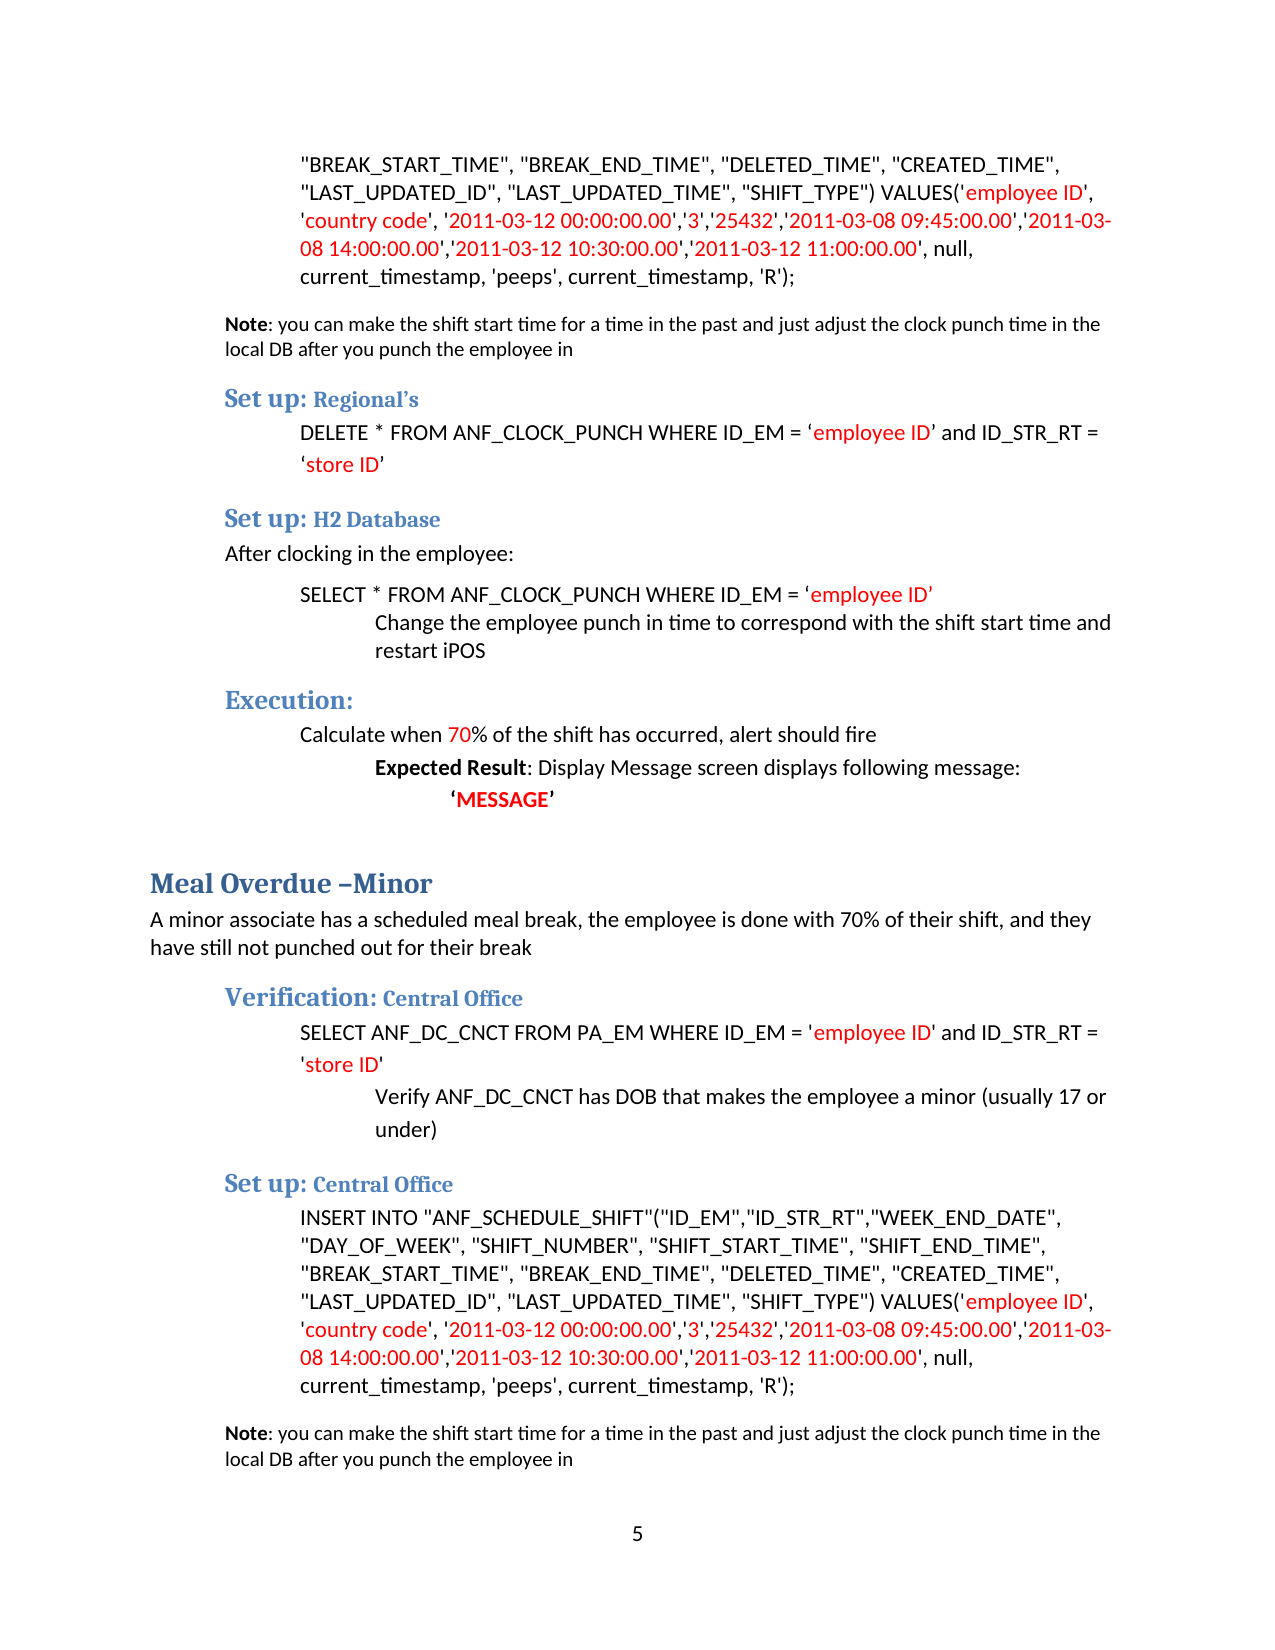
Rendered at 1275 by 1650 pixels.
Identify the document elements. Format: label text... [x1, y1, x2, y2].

text Note: you can make the shift start time for a time in the past and just adjust the clock punch time in the local DB after you punch the employee in [225, 1420, 1125, 1471]
text SELECT ANF_DC_CNCT FROM PA_EM WHERE ID_EM = 'employee ID' and ID_STR_RT = 'store ID' [300, 1018, 1125, 1078]
text Note: you can make the shift start time for a time in the past and just adjust the clock punch time in the local DB after you punch the employee in [225, 311, 1125, 362]
subtitle Set up: Regional’s [225, 383, 1125, 414]
text DELETE * FROM ANF_CLOCK_PUNCH WHERE ID_EM = ‘employee ID’ and ID_STR_RT = ‘store ID’ [300, 418, 1125, 478]
subtitle Meal Overdue –Minor [150, 867, 1125, 901]
text Calculate when 70% of the shift has occurred, alert should fire [150, 720, 1125, 748]
text ‘MESSAGE’ [150, 785, 1125, 813]
text Verify ANF_DC_CNCT has DOB that makes the employee a minor (usually 17 or under) [375, 1082, 1125, 1143]
text SELECT * FROM ANF_CLOCK_PUNCH WHERE ID_EM = ‘employee ID’ [225, 580, 1125, 608]
text A minor associate has a scheduled meal break, the employee is done with 70% of their shift, and they have still not punched out for their break [150, 906, 1125, 962]
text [300, 150, 1125, 290]
subtitle Verification: Central Office [225, 982, 1125, 1013]
subtitle Set up: Central Office [225, 1168, 1125, 1199]
text Expected Result: Display Message screen displays following message: [300, 753, 1125, 781]
subtitle Execution: [225, 685, 1125, 716]
text Change the employee punch in time to correspond with the shift start time and restart iPOS [375, 608, 1125, 664]
text After clocking in the employee: [225, 539, 1125, 567]
subtitle Set up: H2 Database [225, 503, 1125, 535]
